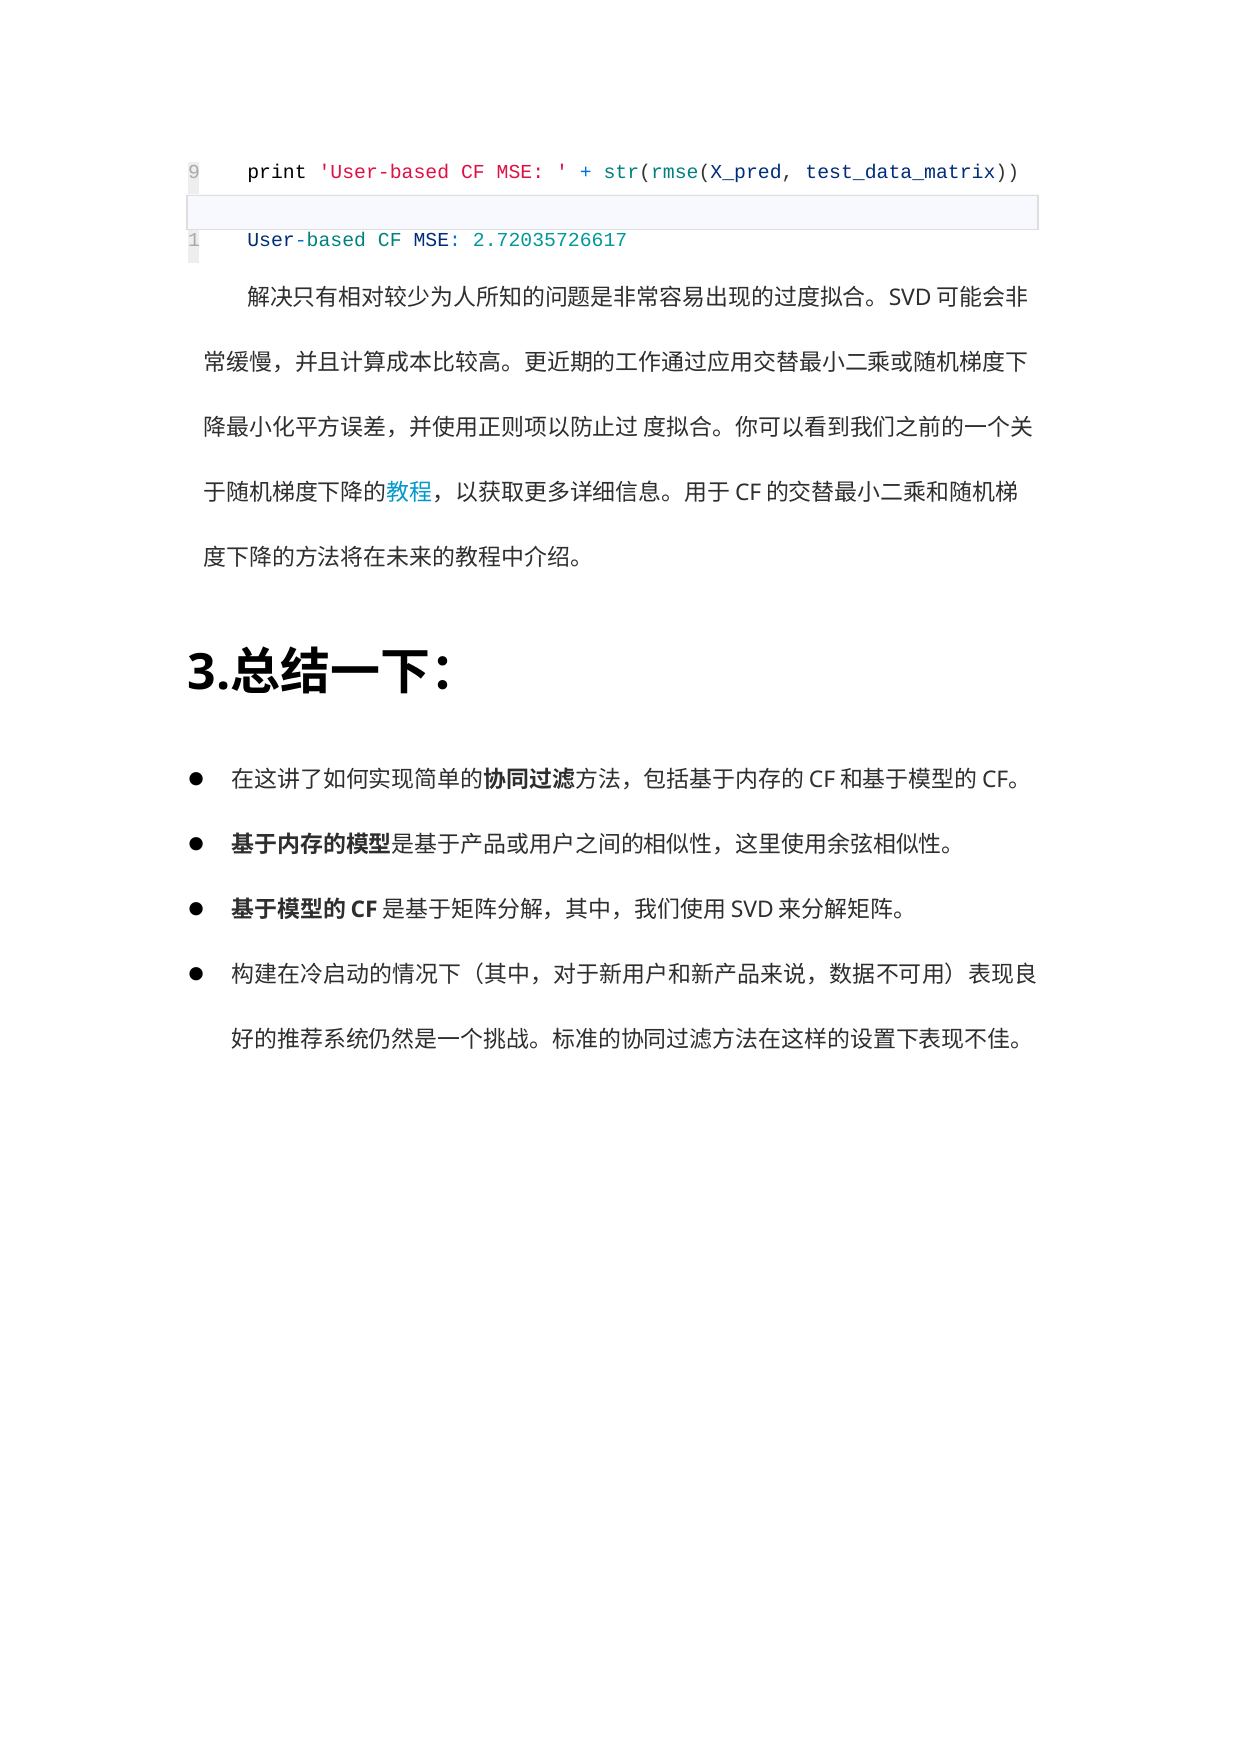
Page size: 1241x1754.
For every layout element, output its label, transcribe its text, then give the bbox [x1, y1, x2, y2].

text 解决只有相对较少为人所知的问题是非常容易出现的过度拟合。SVD可能会非常缓慢，并且计算成本比较高。更近期的工作通过应用交替最小二乘或随机梯度下降最小化平方误差，并使用正则项以防止过 度拟合。你可以看到我们之前的一个关于随机梯度下降的教程，以获取更多详细信息。用于CF的交替最小二乘和随机梯度下降的方法将在未来的教程中介绍。 [203, 263, 1037, 588]
list 基于内存的模型是基于产品或用户之间的相似性，这里使用余弦相似性。 [187, 811, 1037, 876]
list 基于模型的CF是基于矩阵分解，其中，我们使用SVD来分解矩阵。 [187, 876, 1037, 941]
list 构建在冷启动的情况下（其中，对于新用户和新产品来说，数据不可用）表现良好的推荐系统仍然是一个挑战。标准的协同过滤方法在这样的设置下表现不佳。 [187, 941, 1037, 1071]
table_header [200, 162, 1053, 194]
list 在这讲了如何实现简单的协同过滤方法，包括基于内存的CF和基于模型的CF。 [187, 746, 1037, 811]
subtitle 3.总结一下： [187, 619, 1053, 716]
table_header User-based CF MSE: 2.72035726617 [200, 230, 1053, 263]
